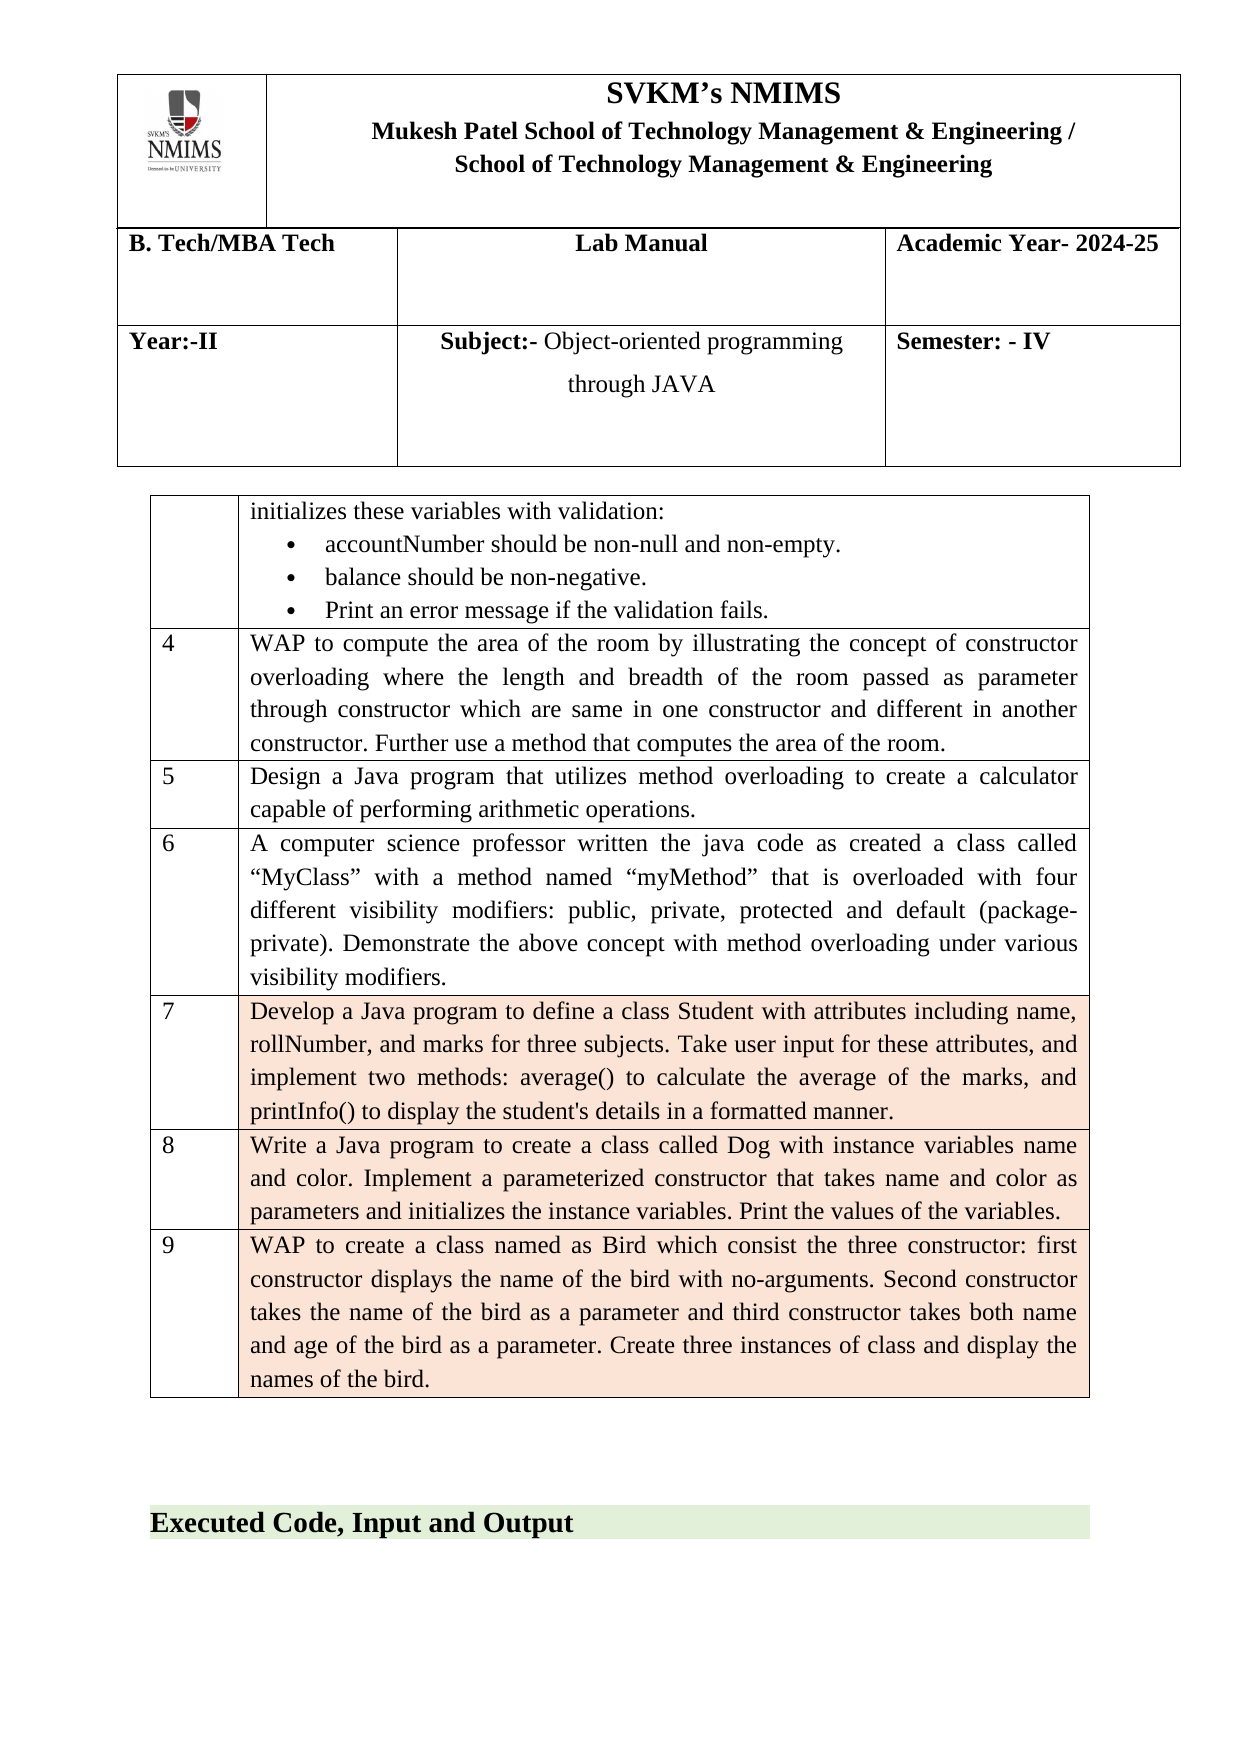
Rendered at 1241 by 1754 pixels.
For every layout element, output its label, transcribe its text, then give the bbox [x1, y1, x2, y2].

table_cell Write a Java program to create a class called Dog with instance variables name and color. Implement a parameterized constructor that takes name and color as parameters and initializes the instance variables. Print the values of the variables. [239, 1130, 1089, 1229]
table_cell Design a Java program that utilizes method overloading to create a calculator capable of performing arithmetic operations. [239, 761, 1089, 827]
table_cell WAP to create a class named as Bird which consist the three constructor: first constructor displays the name of the bird with no-arguments. Second constructor takes the name of the bird as a parameter and third constructor takes both name and age of the bird as a parameter. Create three instances of class and display the names of the bird. [239, 1230, 1089, 1397]
text Executed Code, Input and Output [150, 1505, 1090, 1539]
table_cell 4 [151, 629, 238, 760]
table_cell Develop a Java program to define a class Student with attributes including name, rollNumber, and marks for three subjects. Take user input for these attributes, and implement two methods: average() to calculate the average of the marks, and printInfo() to display the student's details in a formatted manner. [239, 996, 1089, 1129]
table_cell 8 [151, 1130, 238, 1229]
table_cell 9 [151, 1230, 238, 1397]
picture [140, 90, 225, 172]
table_cell 3 [151, 496, 238, 627]
table_cell 7 [151, 996, 238, 1129]
table_cell 6 [151, 829, 238, 995]
table_cell WAP to compute the area of the room by illustrating the concept of constructor overloading where the length and breadth of the room passed as parameter through constructor which are same in one constructor and different in another constructor. Further use a method that computes the area of the room. [239, 629, 1089, 760]
table_cell A computer science professor written the java code as created a class called “MyClass” with a method named “myMethod” that is overloaded with four different visibility modifiers: public, private, protected and default (package-private). Demonstrate the above concept with method overloading under various visibility modifiers. [239, 829, 1089, 995]
table_cell 5 [151, 761, 238, 827]
